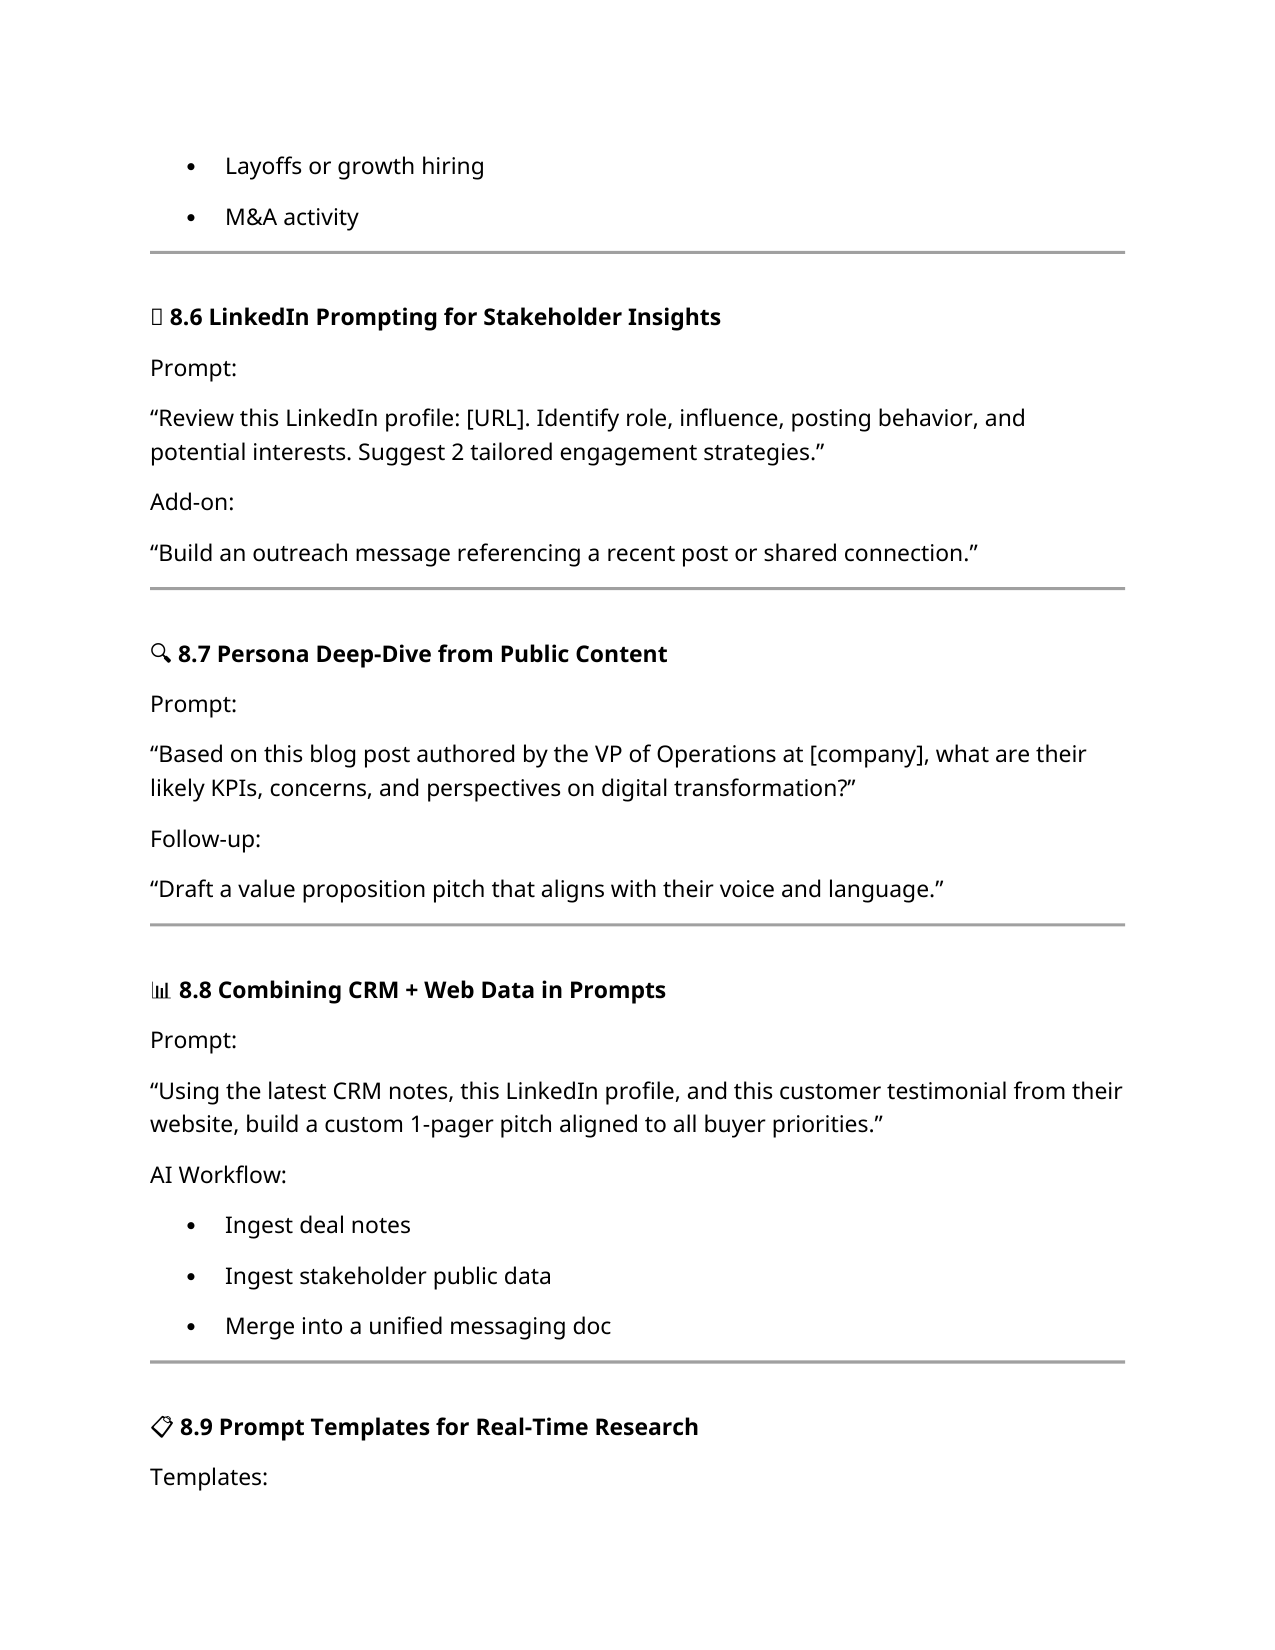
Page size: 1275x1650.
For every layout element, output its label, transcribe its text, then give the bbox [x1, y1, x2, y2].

text Templates: [150, 1461, 1125, 1492]
text 🧠 8.6 LinkedIn Prompting for Stakeholder Insights [150, 301, 1125, 332]
text “Based on this blog post authored by the VP of Operations at [company], what are their likely KPIs, concerns, and perspectives on digital transformation?” [150, 738, 1125, 803]
text “Review this LinkedIn profile: [URL]. Identify role, influence, posting behavior, and potential interests. Suggest 2 tailored engagement strategies.” [150, 402, 1125, 467]
list Ingest stakeholder public data [187, 1259, 1125, 1291]
text 📊 8.8 Combining CRM + Web Data in Prompts [150, 974, 1125, 1005]
text Follow-up: [150, 822, 1125, 854]
text “Using the latest CRM notes, this LinkedIn profile, and this customer testimonial from their website, build a custom 1-pager pitch aligned to all buyer priorities.” [150, 1074, 1125, 1139]
text Add-on: [150, 486, 1125, 517]
list Merge into a unified messaging doc [187, 1310, 1125, 1341]
text “Build an outreach message referencing a recent post or shared connection.” [150, 537, 1125, 568]
list Layoffs or growth hiring [187, 150, 1125, 181]
text Prompt: [150, 688, 1125, 719]
list Ingest deal notes [187, 1209, 1125, 1240]
text Prompt: [150, 1024, 1125, 1055]
text 🔍 8.7 Persona Deep-Dive from Public Content [150, 637, 1125, 669]
text “Draft a value proposition pitch that aligns with their voice and language.” [150, 873, 1125, 904]
text 📋 8.9 Prompt Templates for Real-Time Research [150, 1411, 1125, 1442]
text AI Workflow: [150, 1159, 1125, 1190]
list M&A activity [187, 200, 1125, 232]
text Prompt: [150, 352, 1125, 383]
